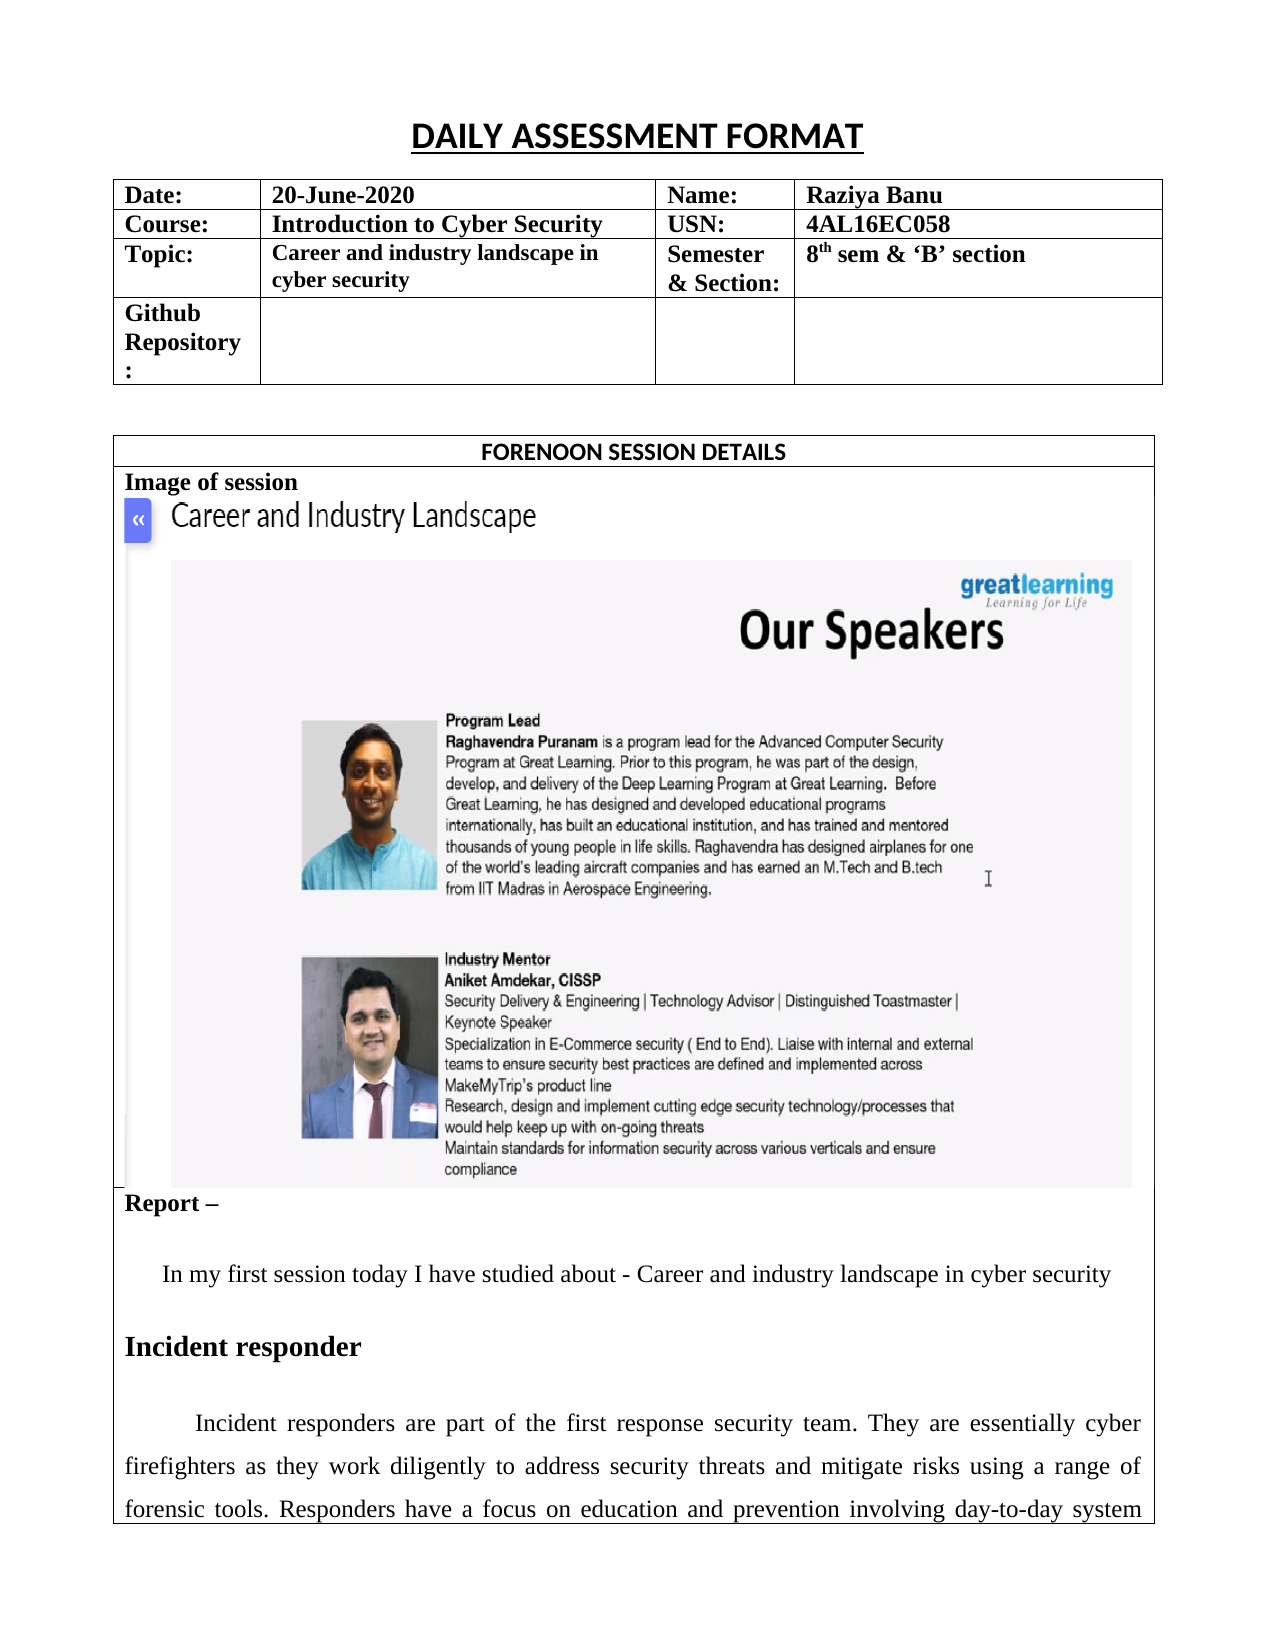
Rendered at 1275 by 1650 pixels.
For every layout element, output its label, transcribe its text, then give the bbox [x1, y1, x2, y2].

table_cell Career and industry landscape in cyber security [261, 239, 655, 297]
table_header Date: [114, 180, 260, 208]
picture [124, 496, 1155, 1188]
table_header 20-June-2020 [261, 180, 655, 208]
table_cell Github Repository: [114, 298, 260, 384]
table_cell 8th sem & ‘B’ section [795, 239, 1162, 297]
table_cell Semester & Section: [656, 239, 794, 297]
table_cell [656, 298, 794, 384]
table_cell [261, 298, 655, 384]
table_cell Topic: [114, 239, 260, 297]
table_cell 4AL16EC058 [795, 210, 1162, 238]
table_cell Image of session [114, 467, 1154, 1187]
table_header FORENOON SESSION DETAILS [114, 436, 1154, 466]
table_cell [795, 298, 1162, 384]
table_cell Introduction to Cyber Security [261, 210, 655, 238]
text DAILY ASSESSMENT FORMAT [112, 112, 1162, 158]
table_header Name: [656, 180, 794, 208]
table_cell USN: [656, 210, 794, 238]
table_header Raziya Banu [795, 180, 1162, 208]
table_cell Course: [114, 210, 260, 238]
